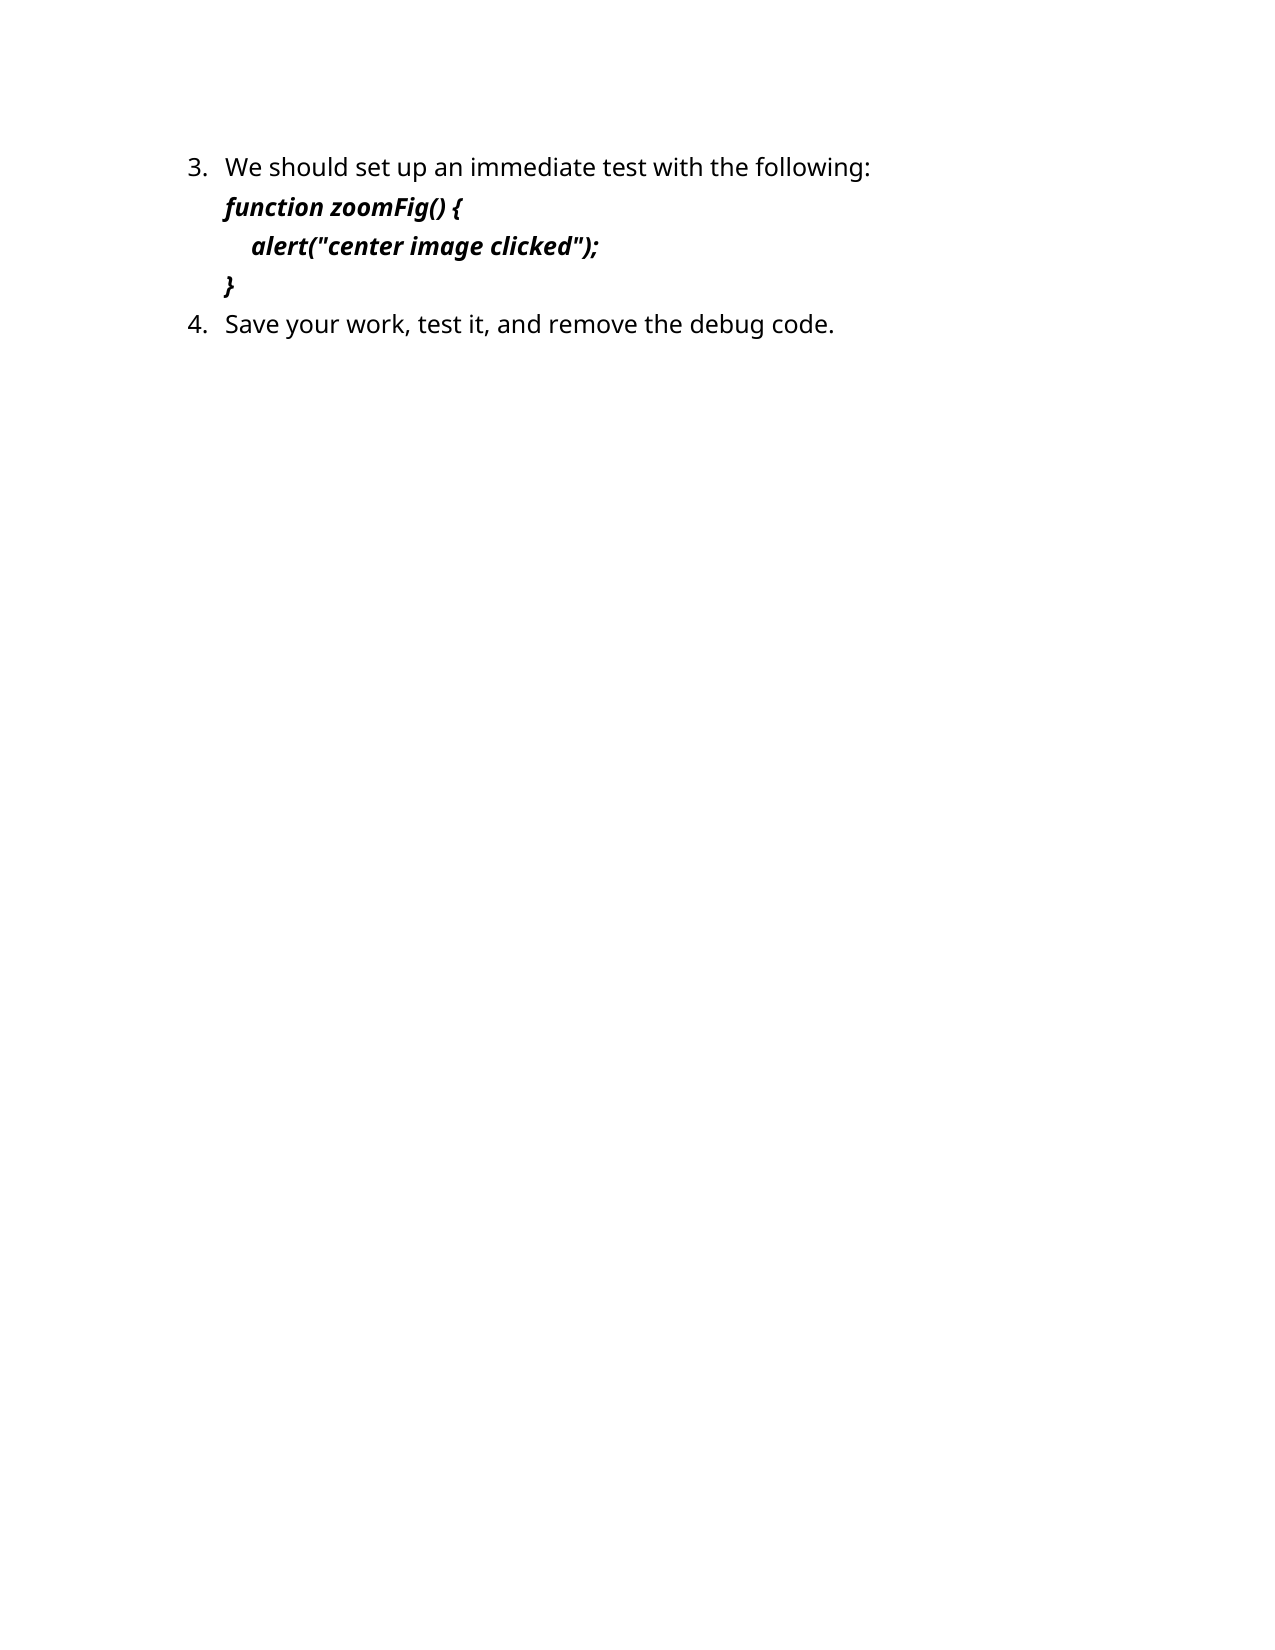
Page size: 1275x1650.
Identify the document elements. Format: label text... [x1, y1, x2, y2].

list Save your work, test it, and remove the debug code. [187, 307, 1125, 341]
list We should set up an immediate test with the following: function zoomFig() { alert("center image clicked"); } [187, 150, 1125, 302]
